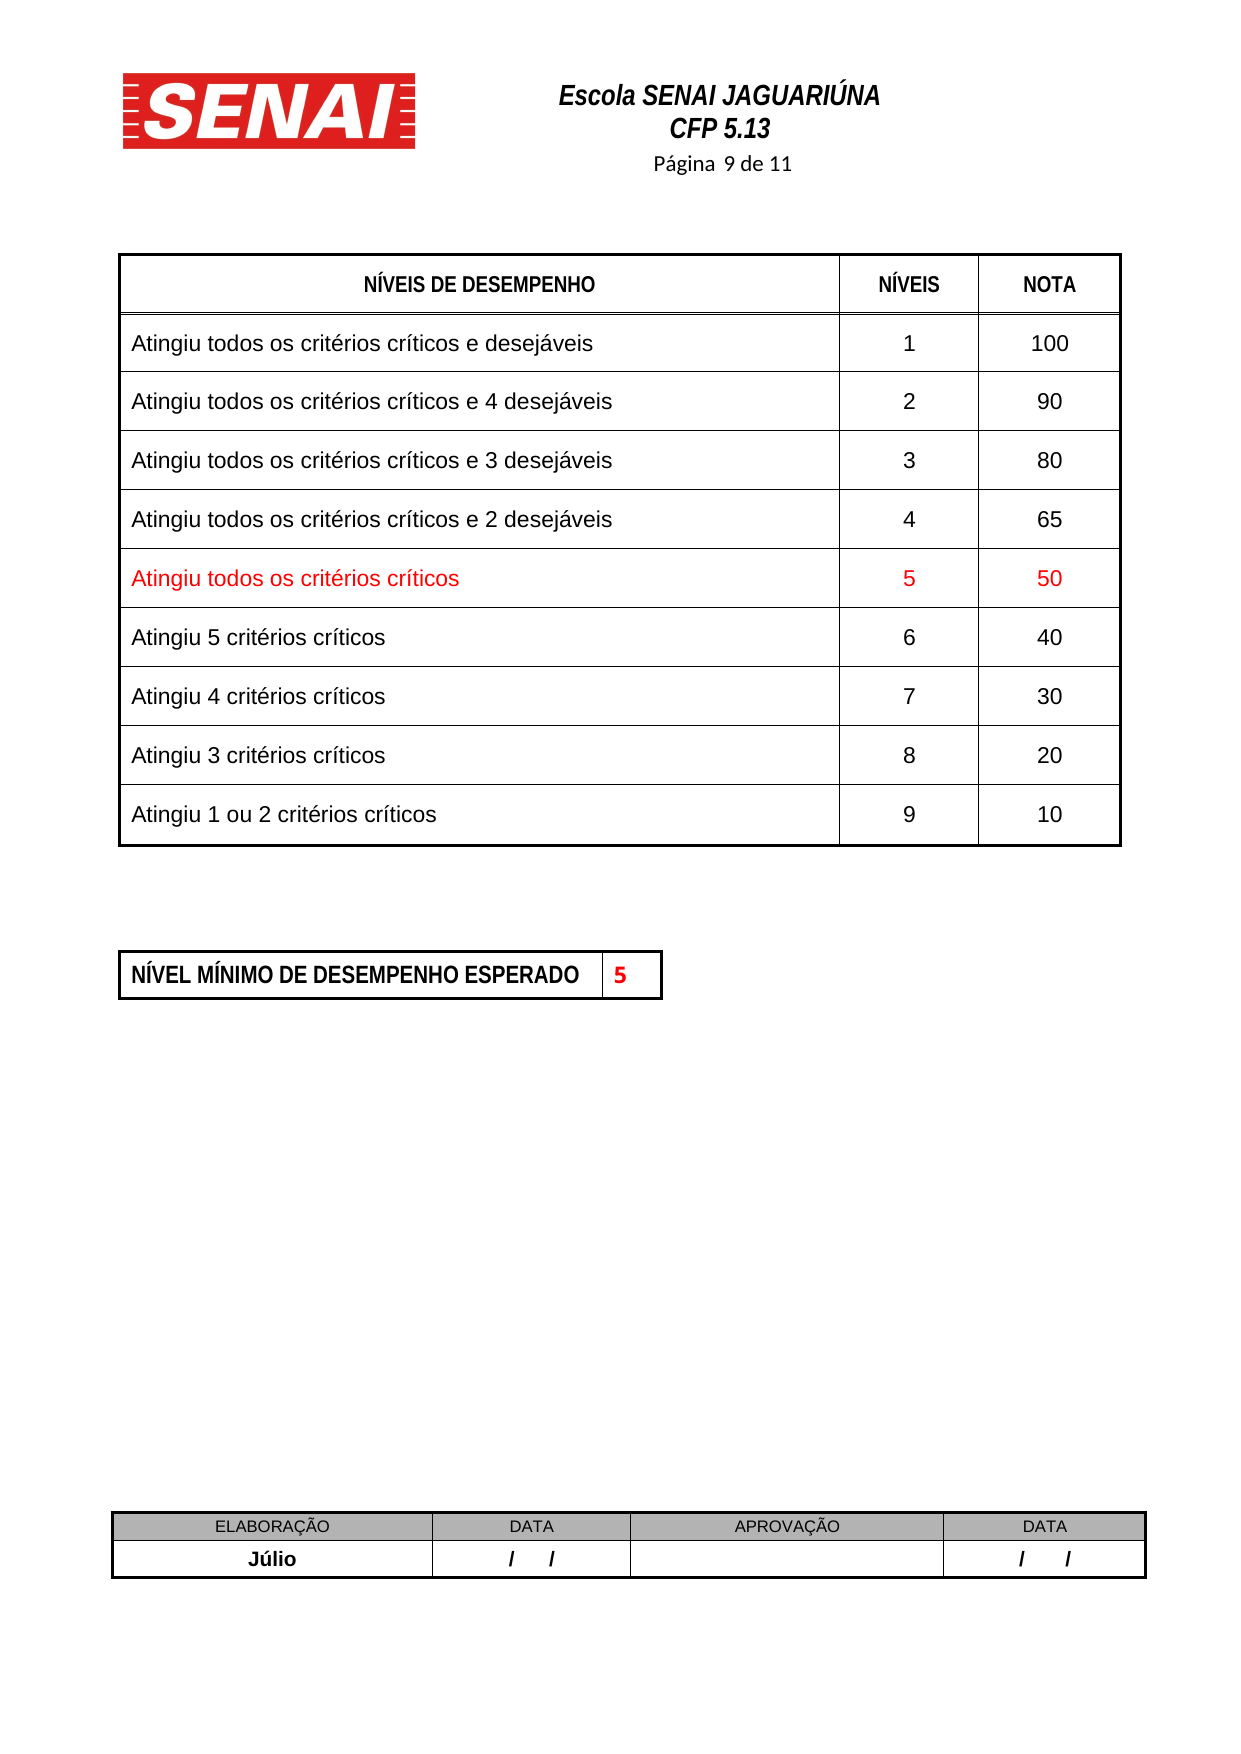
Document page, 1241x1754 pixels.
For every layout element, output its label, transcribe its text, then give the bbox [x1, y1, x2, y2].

table_cell / / [433, 1541, 630, 1576]
table_cell 40 [979, 608, 1119, 666]
table_cell Atingiu 4 critérios críticos [121, 667, 839, 725]
table_cell Atingiu 5 critérios críticos [121, 608, 839, 666]
table_header ELABORAÇÃO [114, 1514, 432, 1540]
table_cell 8 [840, 726, 978, 784]
table_cell 100 [979, 315, 1119, 371]
table_cell Atingiu todos os critérios críticos e 3 desejáveis [121, 431, 839, 489]
table_cell [631, 1541, 943, 1576]
table_cell Júlio [114, 1541, 432, 1576]
table_cell 30 [979, 667, 1119, 725]
table_cell 90 [979, 372, 1119, 430]
table_cell / / [944, 1541, 1144, 1576]
table_cell 10 [979, 785, 1119, 843]
table_cell Atingiu 3 critérios críticos [121, 726, 839, 784]
table_cell 3 [840, 431, 978, 489]
table_cell 2 [840, 372, 978, 430]
table_cell 5 [840, 549, 978, 607]
table_cell Atingiu todos os critérios críticos e desejáveis [121, 315, 839, 371]
table_header NÍVEIS [840, 256, 978, 312]
table_header NOTA [979, 256, 1119, 312]
table_header DATA [944, 1514, 1144, 1540]
table_header 5 [603, 953, 660, 997]
table_cell Atingiu todos os critérios críticos [121, 549, 839, 607]
table_cell 1 [840, 315, 978, 371]
table_cell 80 [979, 431, 1119, 489]
table_cell 20 [979, 726, 1119, 784]
table_cell 9 [840, 785, 978, 843]
table_cell 6 [840, 608, 978, 666]
table_cell Atingiu todos os critérios críticos e 4 desejáveis [121, 372, 839, 430]
table_cell Atingiu 1 ou 2 critérios críticos [121, 785, 839, 843]
table_cell Atingiu todos os critérios críticos e 2 desejáveis [121, 490, 839, 548]
table_cell 4 [840, 490, 978, 548]
table_cell 7 [840, 667, 978, 725]
table_cell 65 [979, 490, 1119, 548]
table_header NÍVEL MÍNIMO DE DESEMPENHO ESPERADO [121, 953, 602, 997]
table_header DATA [433, 1514, 630, 1540]
picture [118, 73, 415, 149]
table_cell 50 [979, 549, 1119, 607]
table_header NÍVEIS DE DESEMPENHO [121, 256, 839, 312]
table_header APROVAÇÃO [631, 1514, 943, 1540]
